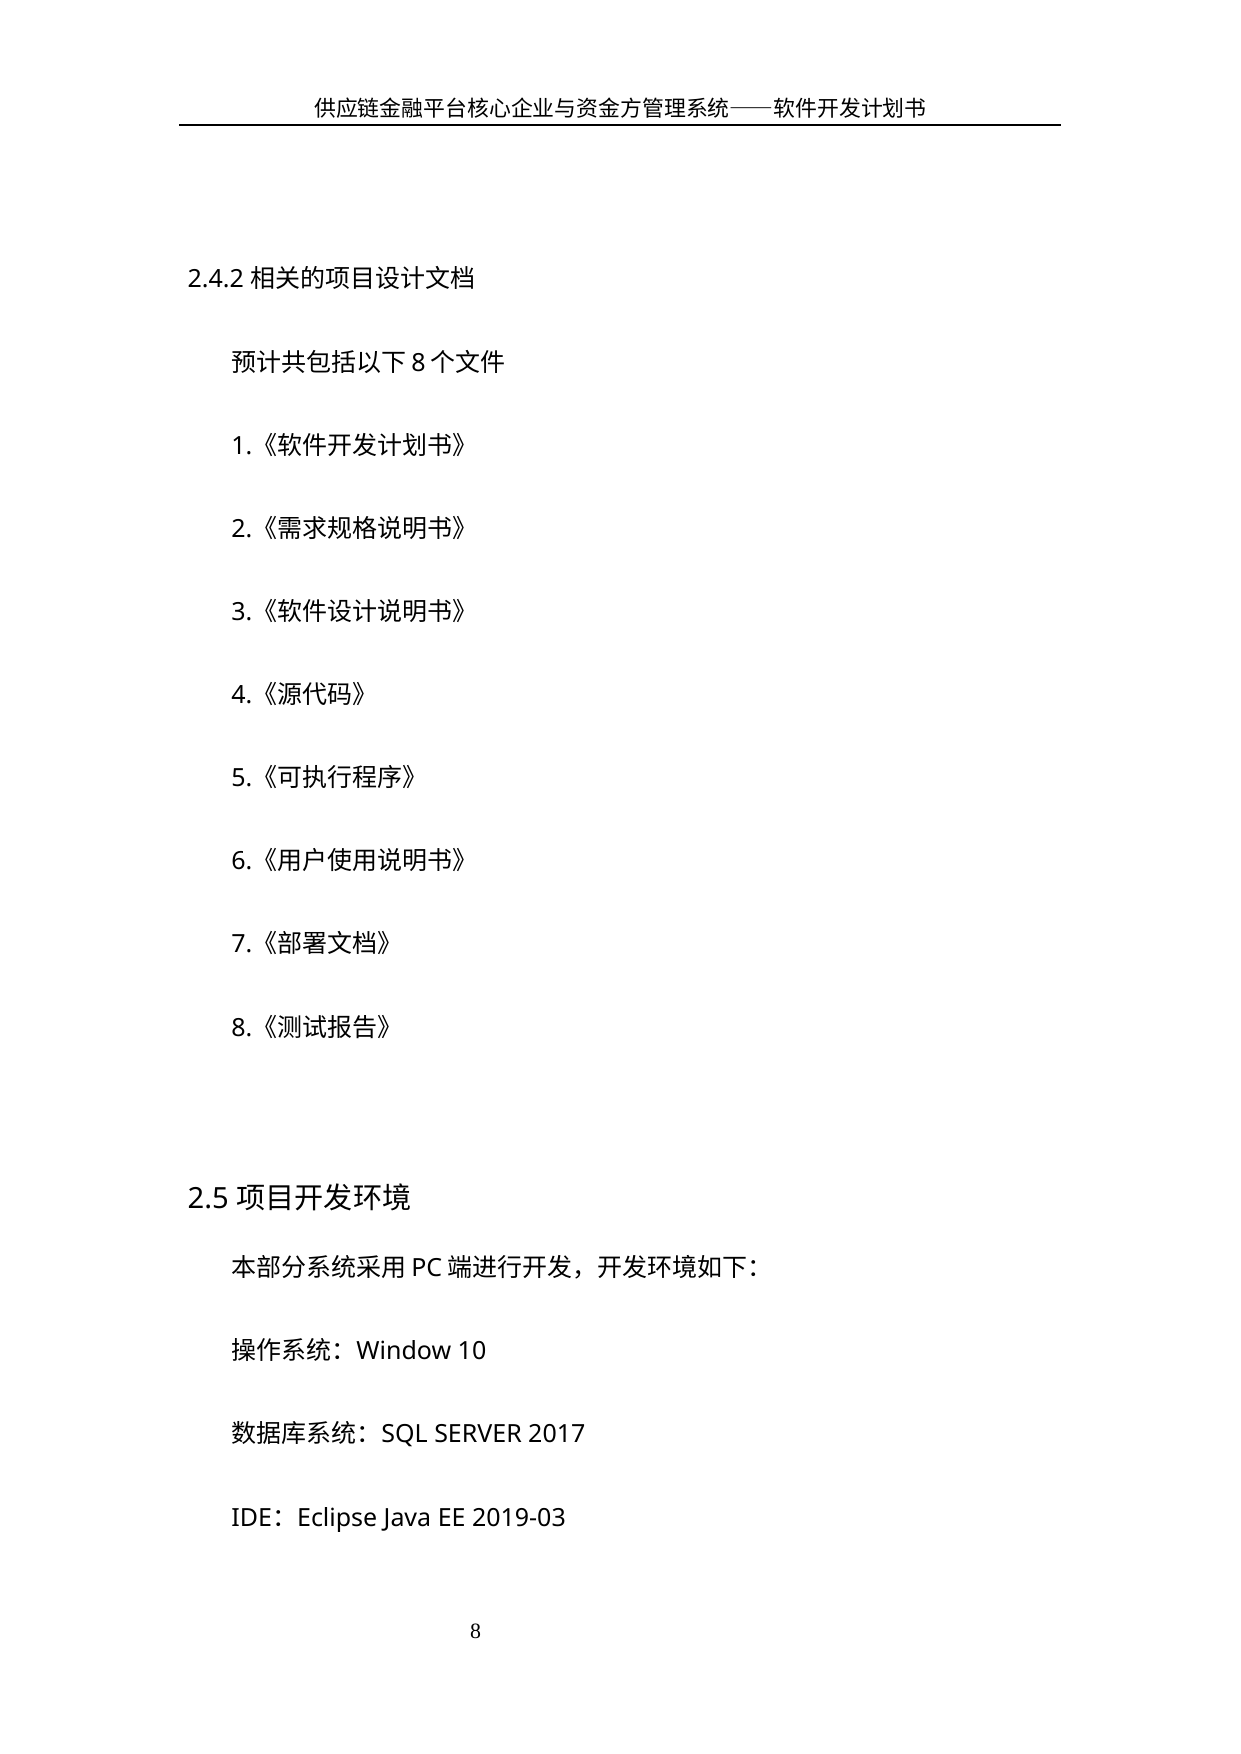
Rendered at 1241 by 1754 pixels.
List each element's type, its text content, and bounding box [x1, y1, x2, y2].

text 操作系统：Window 10 [187, 1316, 1053, 1381]
text 预计共包括以下8个文件 [187, 328, 1053, 393]
text IDE：Eclipse Java EE 2019-03 [187, 1483, 1053, 1548]
text 2.《需求规格说明书》 [187, 494, 1053, 559]
text 7.《部署文档》 [187, 909, 1053, 974]
text 1.《软件开发计划书》 [187, 411, 1053, 476]
text 4.《源代码》 [187, 660, 1053, 725]
text 5.《可执行程序》 [187, 743, 1053, 808]
text 数据库系统：SQL SERVER 2017 [187, 1399, 1053, 1464]
text 6.《用户使用说明书》 [187, 826, 1053, 891]
subtitle 2.5 项目开发环境 [187, 1163, 1053, 1228]
subtitle 2.4.2 相关的项目设计文档 [187, 244, 1053, 309]
text 8.《测试报告》 [187, 993, 1053, 1058]
text 3.《软件设计说明书》 [187, 577, 1053, 642]
text 本部分系统采用PC端进行开发，开发环境如下： [187, 1233, 1053, 1298]
